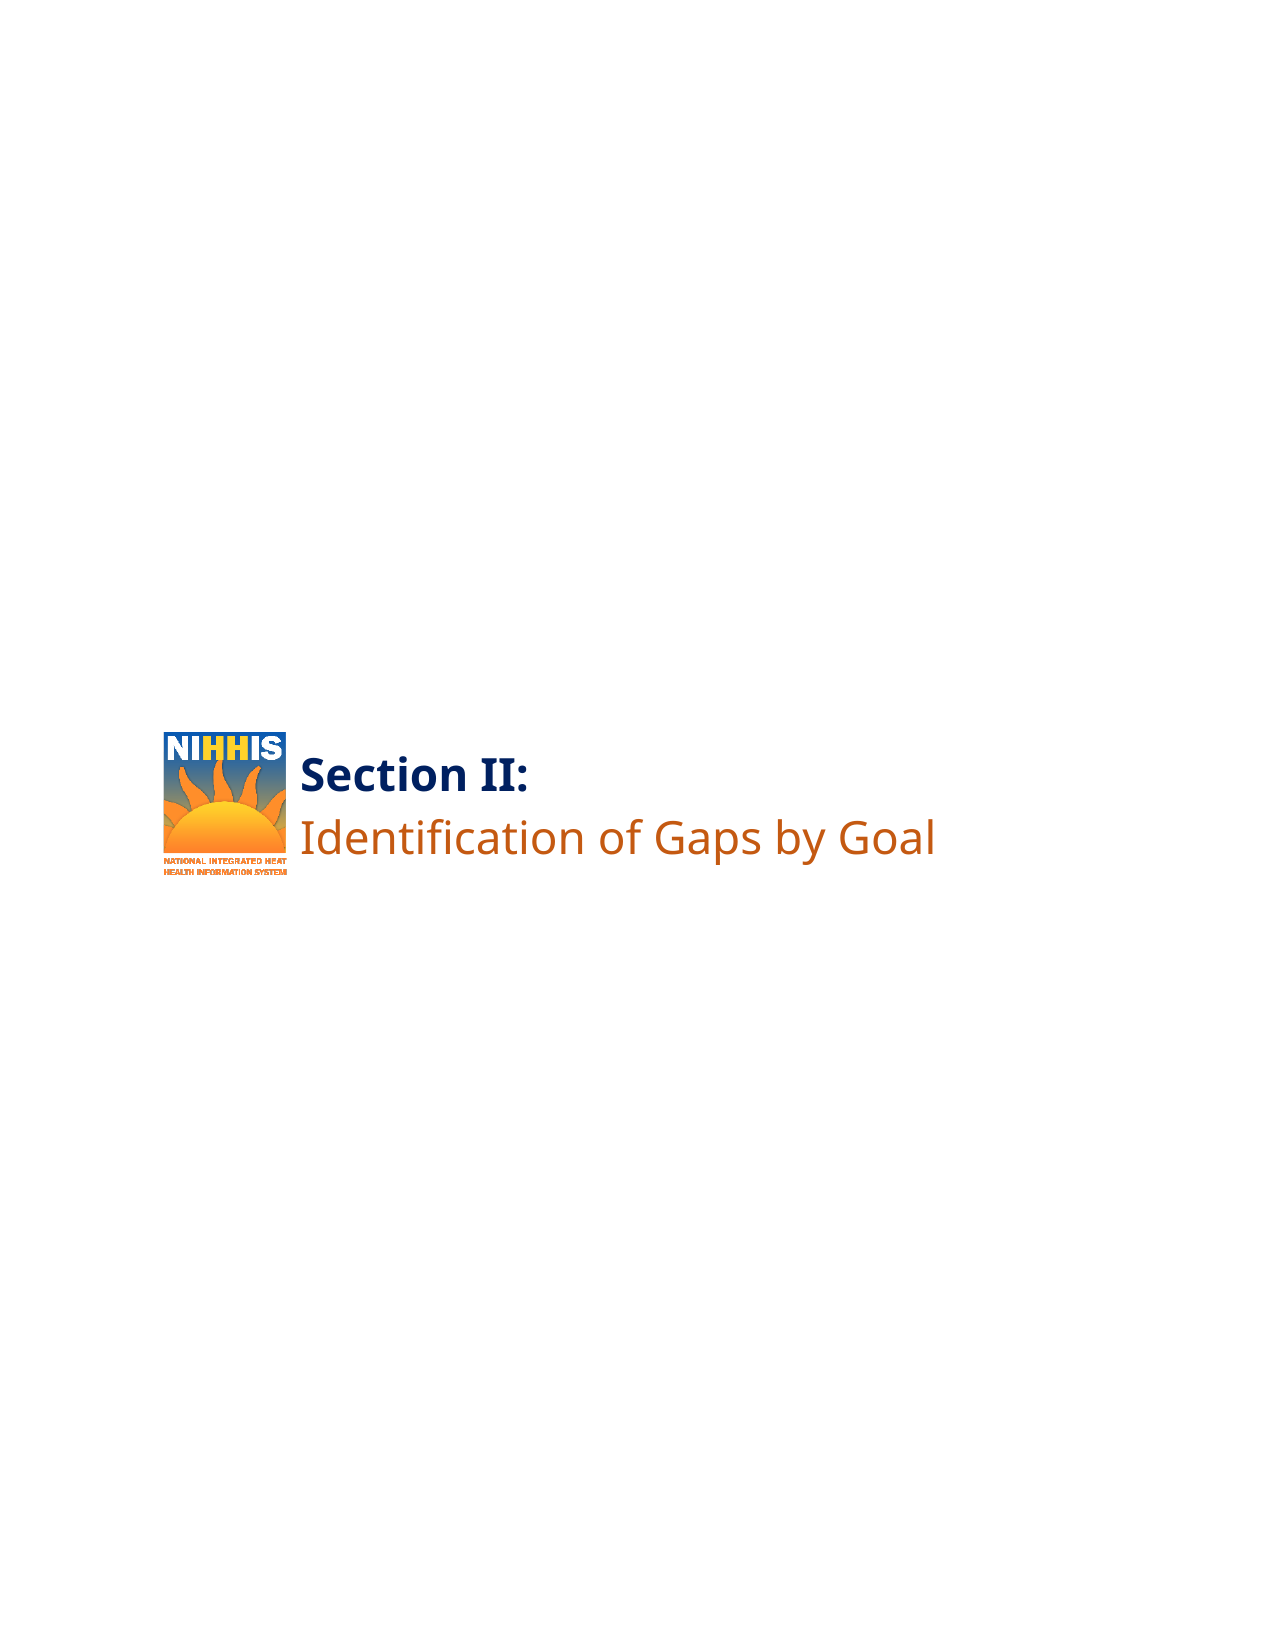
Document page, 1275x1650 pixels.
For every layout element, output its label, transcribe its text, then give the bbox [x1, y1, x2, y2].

picture [150, 730, 297, 877]
title Section II: Identification of Gaps by Goal [300, 743, 1125, 868]
